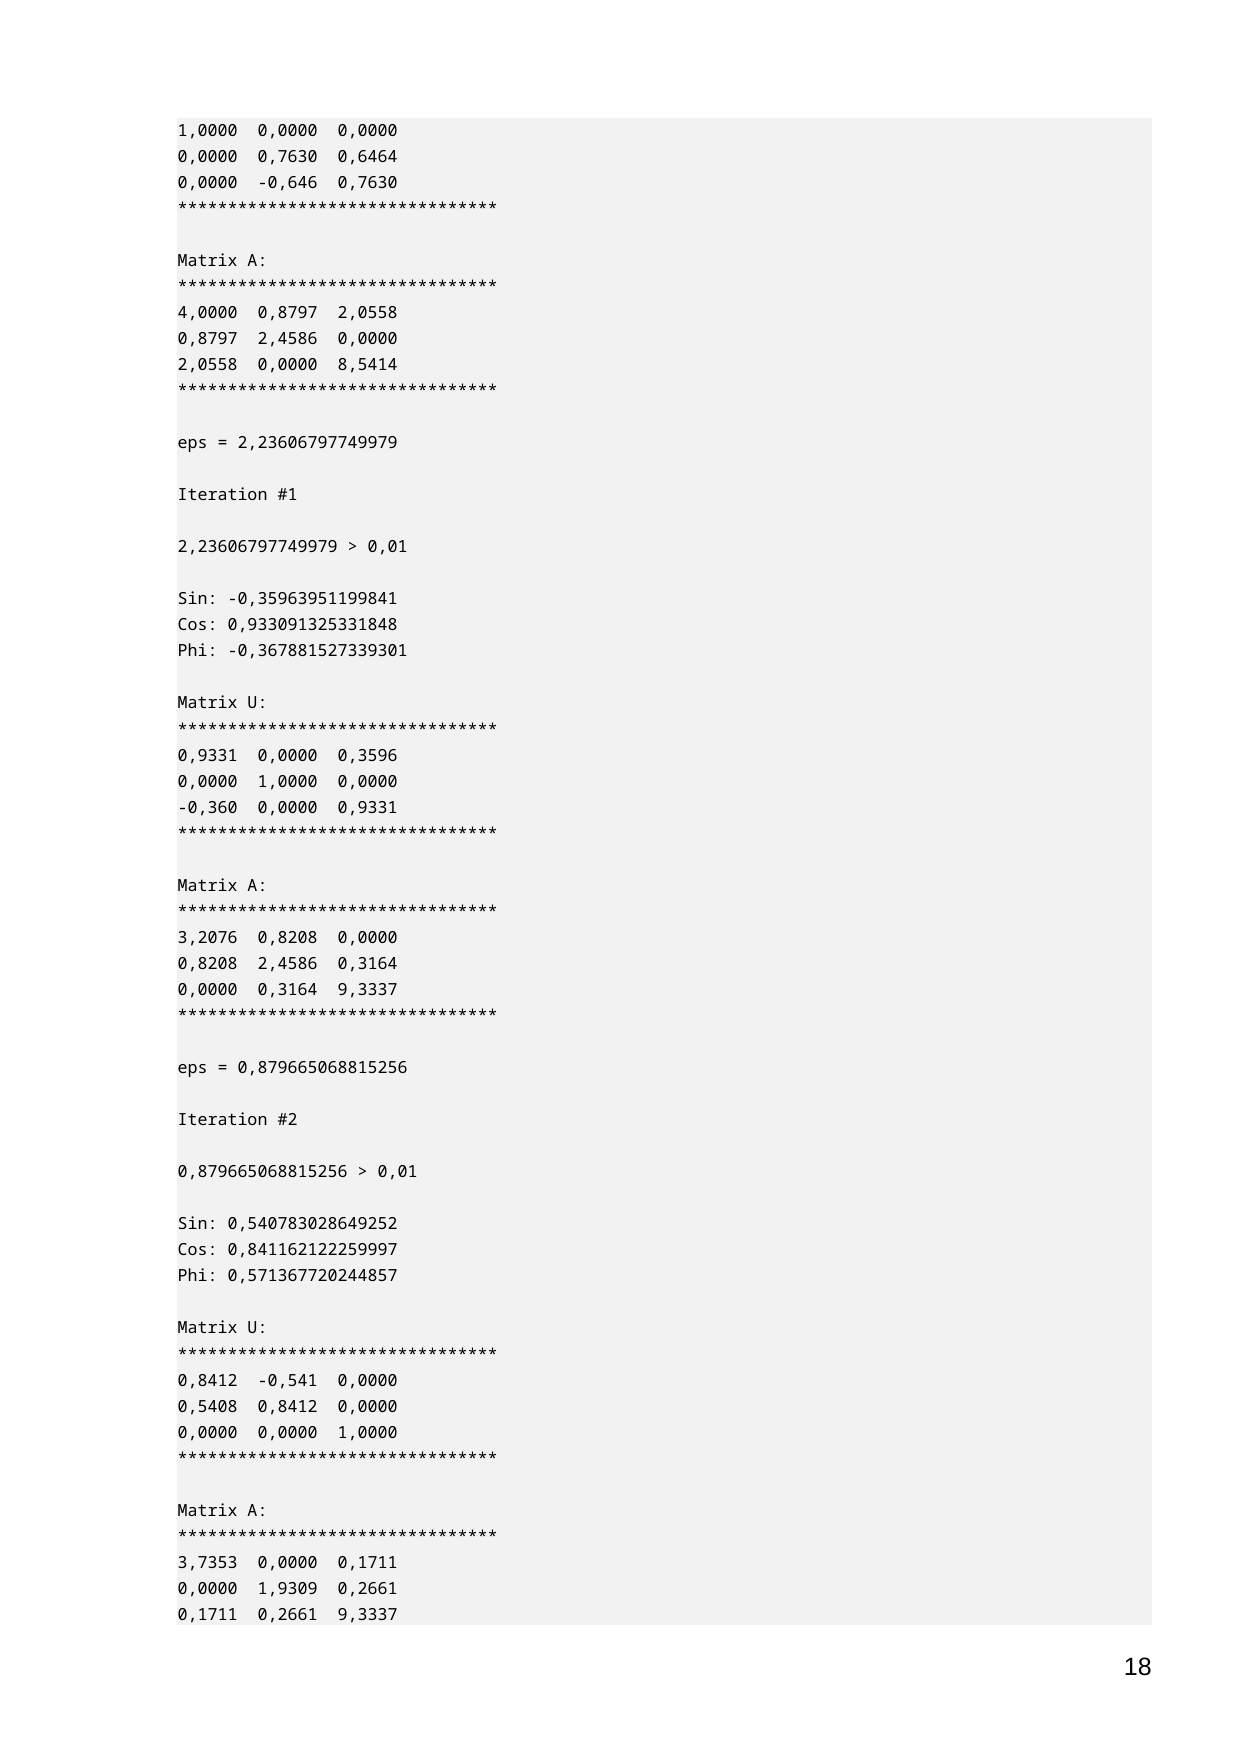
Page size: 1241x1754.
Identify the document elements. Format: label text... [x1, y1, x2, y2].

text 0,8208 2,4586 0,3164 [177, 951, 1152, 974]
text 0,5408 0,8412 0,0000 [177, 1394, 1152, 1417]
text Matrix U: [177, 691, 1152, 714]
text ******************************** [177, 378, 1152, 401]
text ******************************** [177, 821, 1152, 844]
text Cos: 0,841162122259997 [177, 1238, 1152, 1261]
text ******************************** [177, 1446, 1152, 1469]
text 0,0000 0,0000 1,0000 [177, 1420, 1152, 1443]
text Matrix A: [177, 1498, 1152, 1521]
text Phi: -0,367881527339301 [177, 639, 1152, 662]
text ******************************** [177, 1003, 1152, 1026]
text 0,8412 -0,541 0,0000 [177, 1368, 1152, 1391]
text 4,0000 0,8797 2,0558 [177, 300, 1152, 323]
text Iteration #2 [177, 1108, 1152, 1130]
text -0,360 0,0000 0,9331 [177, 795, 1152, 818]
text eps = 2,23606797749979 [177, 431, 1152, 453]
text 1,0000 0,0000 0,0000 [177, 118, 1152, 141]
text 0,0000 1,0000 0,0000 [177, 769, 1152, 792]
text 0,0000 1,9309 0,2661 [177, 1576, 1152, 1599]
text 0,8797 2,4586 0,0000 [177, 326, 1152, 349]
text Sin: -0,35963951199841 [177, 587, 1152, 609]
text 0,0000 0,7630 0,6464 [177, 144, 1152, 167]
text 0,9331 0,0000 0,3596 [177, 743, 1152, 766]
text ******************************** [177, 1342, 1152, 1365]
text Cos: 0,933091325331848 [177, 613, 1152, 636]
text ******************************** [177, 1524, 1152, 1547]
text Iteration #1 [177, 483, 1152, 505]
text ******************************** [177, 899, 1152, 922]
text 2,0558 0,0000 8,5414 [177, 352, 1152, 375]
text 0,0000 0,3164 9,3337 [177, 977, 1152, 1000]
text ******************************** [177, 717, 1152, 740]
text 0,1711 0,2661 9,3337 [177, 1602, 1152, 1625]
text Matrix A: [177, 248, 1152, 271]
text ******************************** [177, 274, 1152, 297]
text eps = 0,879665068815256 [177, 1056, 1152, 1078]
text 0,879665068815256 > 0,01 [177, 1160, 1152, 1182]
text Sin: 0,540783028649252 [177, 1212, 1152, 1234]
text 2,23606797749979 > 0,01 [177, 535, 1152, 557]
text 0,0000 -0,646 0,7630 [177, 170, 1152, 193]
text Matrix U: [177, 1316, 1152, 1339]
text 3,2076 0,8208 0,0000 [177, 925, 1152, 948]
text 3,7353 0,0000 0,1711 [177, 1550, 1152, 1573]
text Phi: 0,571367720244857 [177, 1264, 1152, 1287]
text Matrix A: [177, 873, 1152, 896]
text ******************************** [177, 196, 1152, 219]
